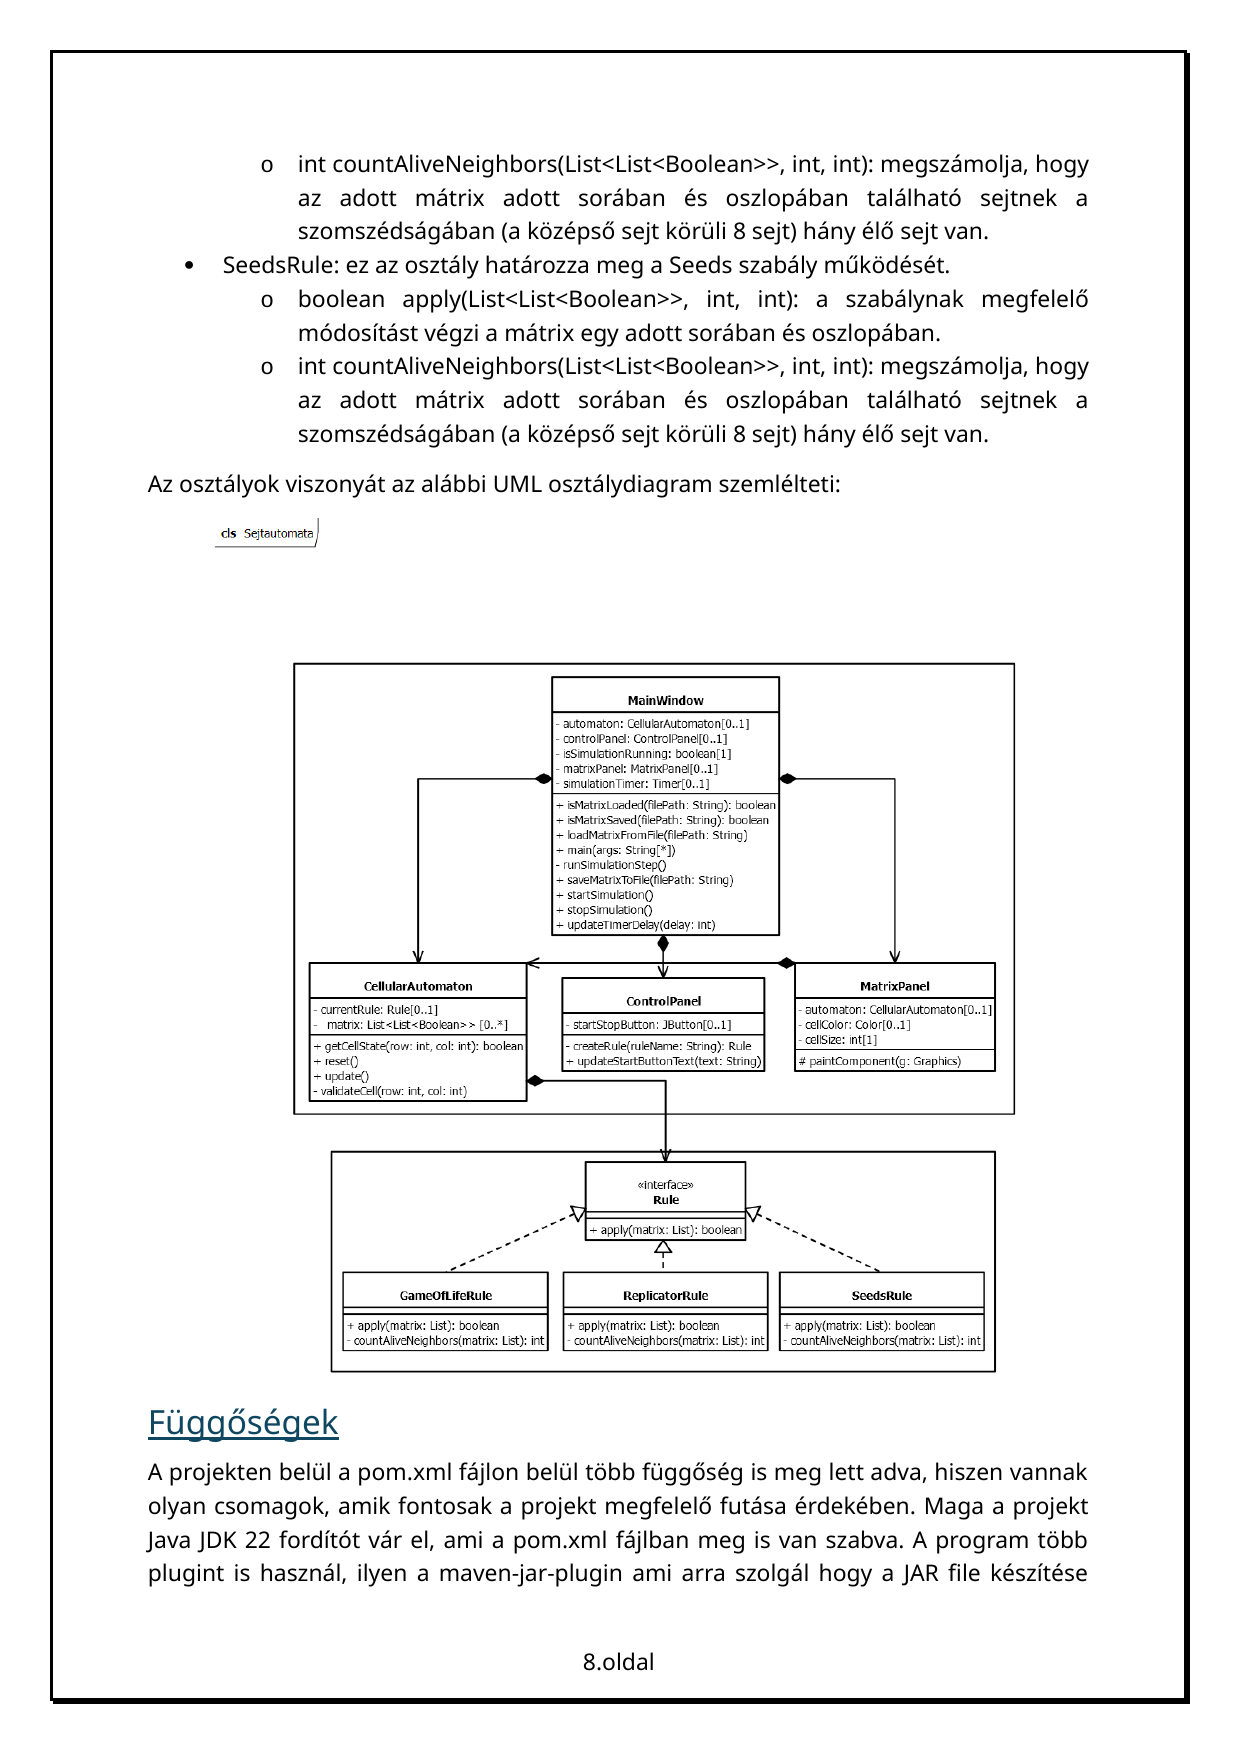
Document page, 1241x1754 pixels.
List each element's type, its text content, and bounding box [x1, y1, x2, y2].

picture [214, 518, 1023, 1380]
list boolean apply(List<List<Boolean>>, int, int): a szabálynak megfelelő módosítást végzi a mátrix egy adott sorában és oszlopában. [260, 283, 1089, 348]
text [148, 1456, 1089, 1589]
text Az osztályok viszonyát az alábbi UML osztálydiagram szemlélteti: [148, 468, 1089, 499]
subtitle Függőségek [148, 1399, 1089, 1444]
list SeedsRule: ez az osztály határozza meg a Seeds szabály működését. [185, 249, 1089, 280]
